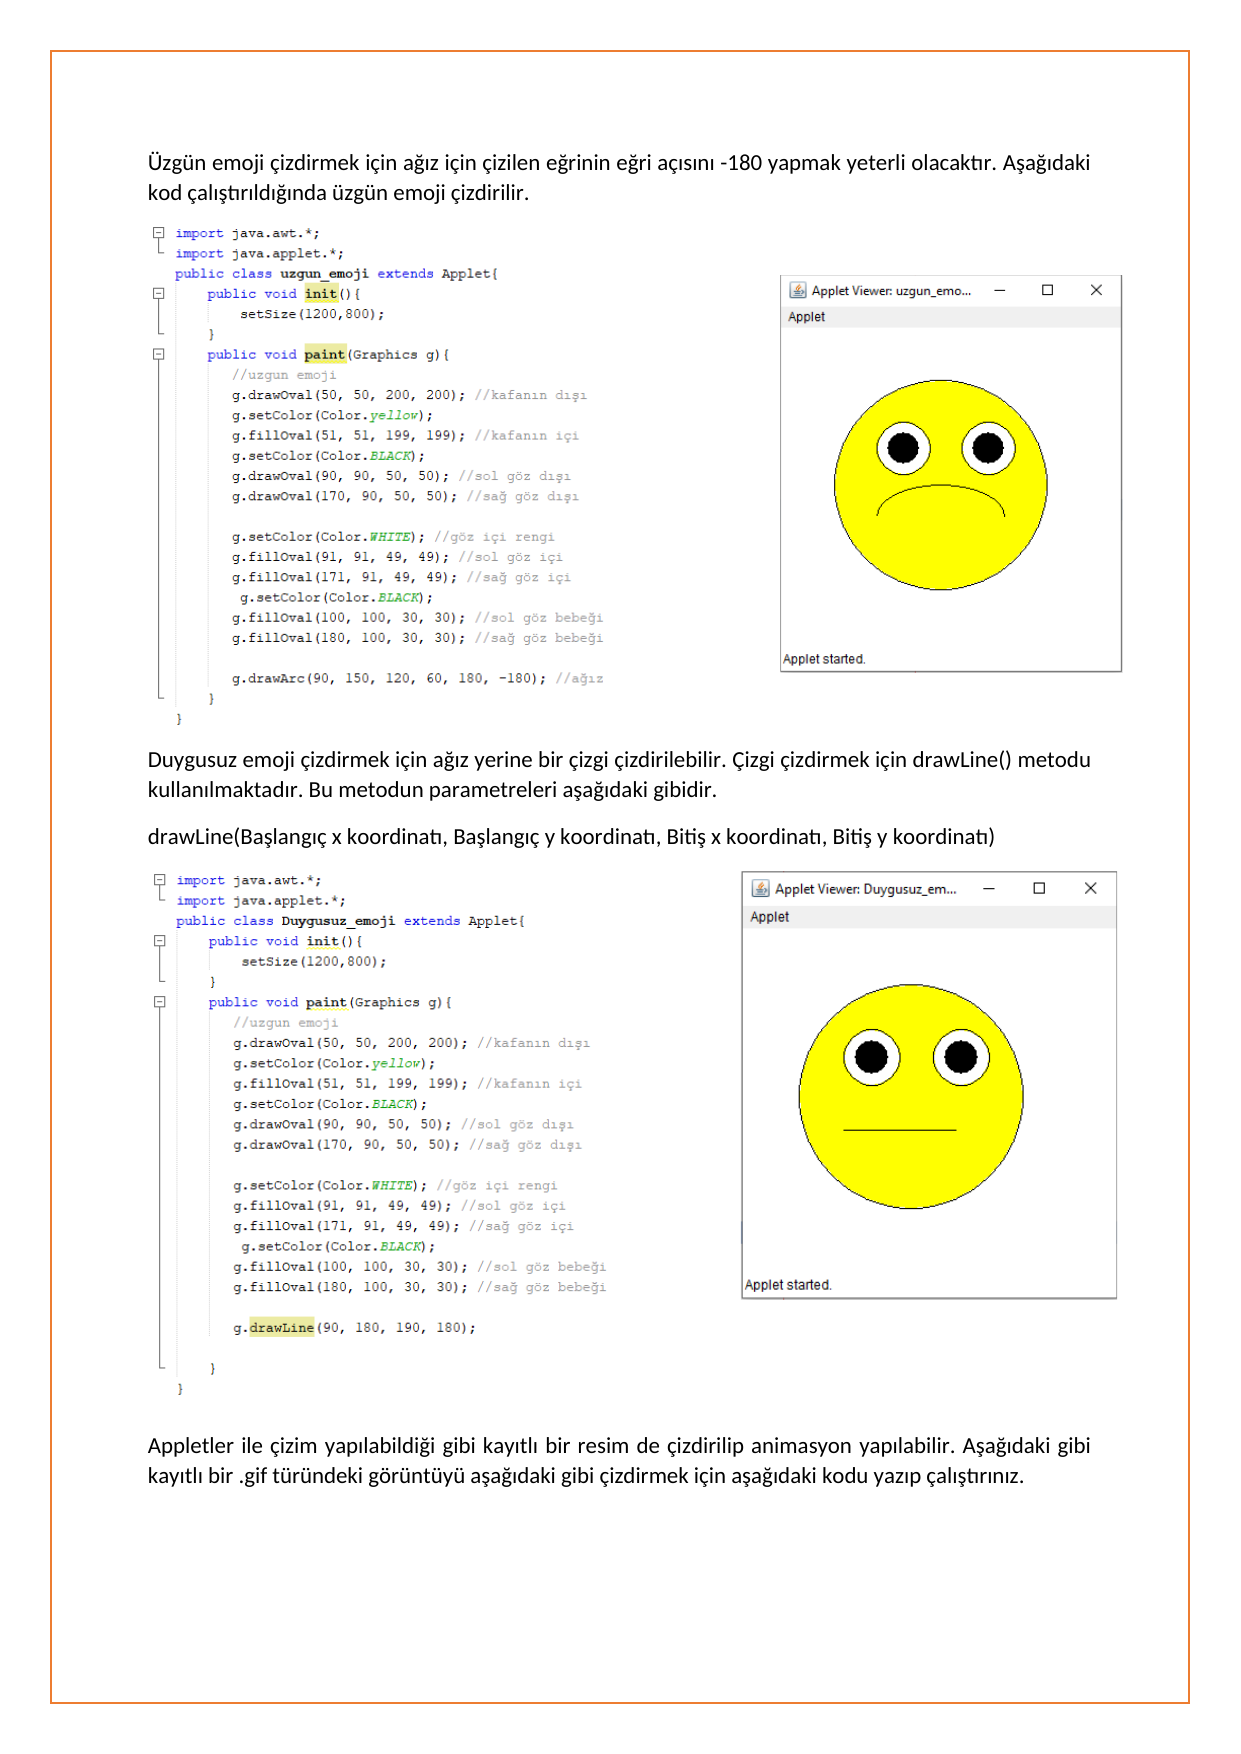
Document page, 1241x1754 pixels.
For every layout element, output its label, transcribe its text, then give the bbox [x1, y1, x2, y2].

text drawLine(Başlangıç x koordinatı, Başlangıç y koordinatı, Bitiş x koordinatı, Bitiş y koordinatı) [148, 822, 1093, 850]
picture [780, 275, 1123, 673]
text Appletler ile çizim yapılabildiği gibi kayıtlı bir resim de çizdirilip animasyon yapılabilir. Aşağıdaki gibi kayıtlı bir .gif türündeki görüntüyü aşağıdaki gibi çizdirmek için aşağıdaki kodu yazıp çalıştırınız. [148, 1431, 1093, 1489]
text Üzgün emoji çizdirmek için ağız için çizilen eğrinin eğri açısını -180 yapmak yeterli olacaktır. Aşağıdaki kod çalıştırıldığında üzgün emoji çizdirilir. [148, 148, 1093, 206]
picture [740, 871, 1118, 1300]
text Duygusuz emoji çizdirmek için ağız yerine bir çizgi çizdirilebilir. Çizgi çizdirmek için drawLine() metodu kullanılmaktadır. Bu metodun parametreleri aşağıdaki gibidir. [148, 745, 1093, 803]
picture [147, 870, 615, 1397]
picture [147, 224, 618, 726]
